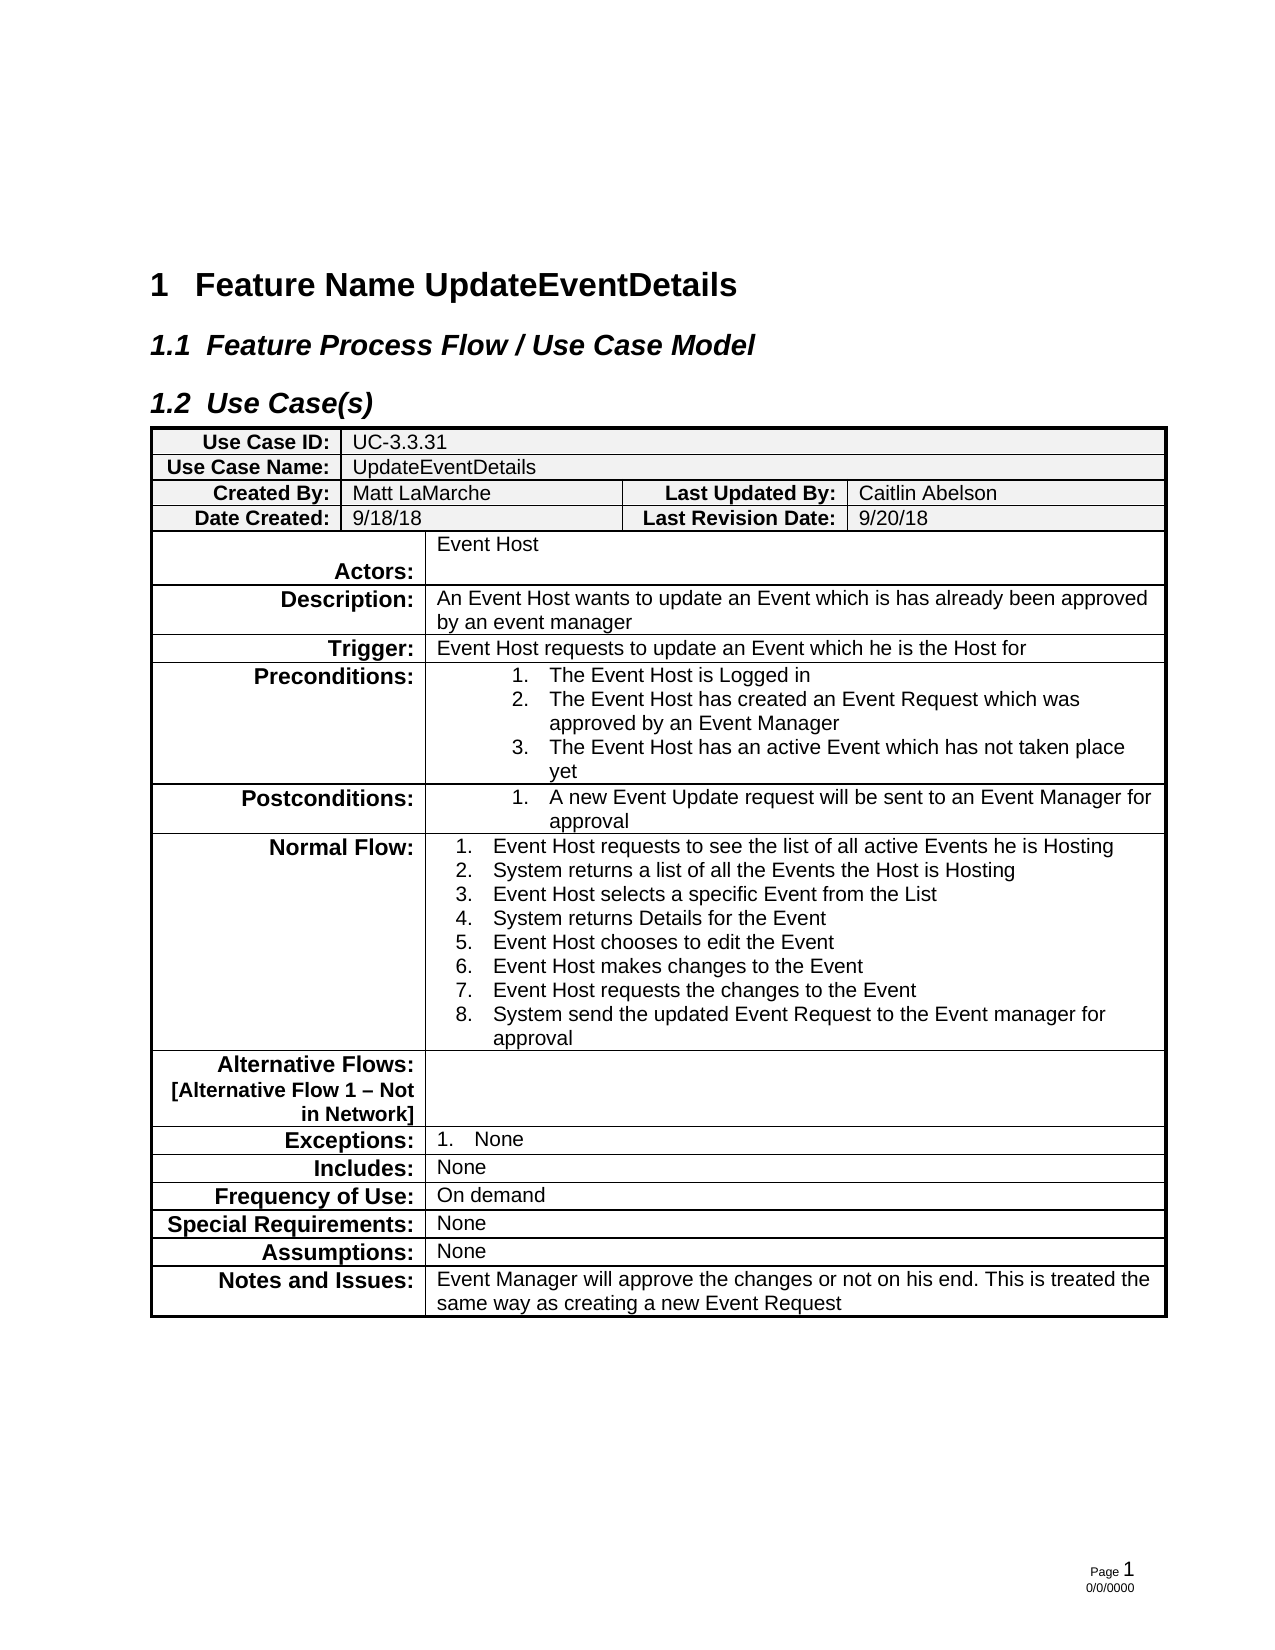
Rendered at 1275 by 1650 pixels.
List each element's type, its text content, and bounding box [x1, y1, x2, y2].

table_cell Caitlin Abelson [848, 481, 1164, 504]
table_cell 9/20/18 [848, 506, 1164, 530]
table_cell Event Host requests to update an Event which he is the Host for [426, 635, 1164, 662]
table_cell Frequency of Use: [153, 1183, 425, 1209]
table_cell None [426, 1239, 1164, 1265]
table_cell Description: [153, 586, 425, 634]
table_cell Actors: [153, 532, 425, 584]
subtitle Feature Process Flow / Use Case Model [150, 328, 1134, 362]
table_cell Date Created: [153, 506, 340, 530]
table_cell Event Host [426, 532, 1164, 584]
table_cell Normal Flow: [153, 834, 425, 1050]
table_cell Postconditions: [153, 785, 425, 832]
table_cell UpdateEventDetails [342, 455, 1164, 479]
table_cell [426, 1051, 1164, 1126]
table_cell On demand [426, 1183, 1164, 1209]
table_cell Exceptions: [153, 1127, 425, 1153]
table_cell Last Updated By: [623, 481, 847, 504]
table_cell Special Requirements: [153, 1211, 425, 1237]
table_cell Assumptions: [153, 1239, 425, 1265]
subtitle Use Case(s) [150, 387, 1134, 420]
table_cell Includes: [153, 1155, 425, 1181]
table_header Use Case ID: [153, 430, 340, 453]
table_cell Notes and Issues: [153, 1267, 425, 1314]
table_cell 9/18/18 [342, 506, 622, 530]
table_header UC-3.3.31 [342, 430, 1164, 453]
table_cell Use Case Name: [153, 455, 340, 479]
table_cell None [426, 1127, 1164, 1153]
table_cell A new Event Update request will be sent to an Event Manager for approval [426, 785, 1164, 832]
table_cell An Event Host wants to update an Event which is has already been approved by an event manager [426, 586, 1164, 634]
table_cell None [426, 1155, 1164, 1181]
table_cell Created By: [153, 481, 340, 504]
subtitle Feature Name UpdateEventDetails [150, 264, 1134, 303]
table_cell The Event Host is Logged in The Event Host has created an Event Request which was approved by an Event Manager The Event Host has an active Event which has not taken place yet [426, 663, 1164, 783]
table_cell None [426, 1211, 1164, 1237]
table_cell Event Manager will approve the changes or not on his end. This is treated the same way as creating a new Event Request [426, 1267, 1164, 1314]
table_cell Event Host requests to see the list of all active Events he is Hosting System returns a list of all the Events the Host is Hosting Event Host selects a specific Event from the List System returns Details for the Event Event Host chooses to edit the Event Event Host makes changes to the Event Event Host requests the changes to the Event System send the updated Event Request to the Event manager for approval [426, 834, 1164, 1050]
table_cell Matt LaMarche [342, 481, 622, 504]
table_cell Preconditions: [153, 663, 425, 783]
table_cell Last Revision Date: [623, 506, 847, 530]
table_cell Alternative Flows: [Alternative Flow 1 – Not in Network] [153, 1051, 425, 1126]
table_cell Trigger: [153, 635, 425, 662]
